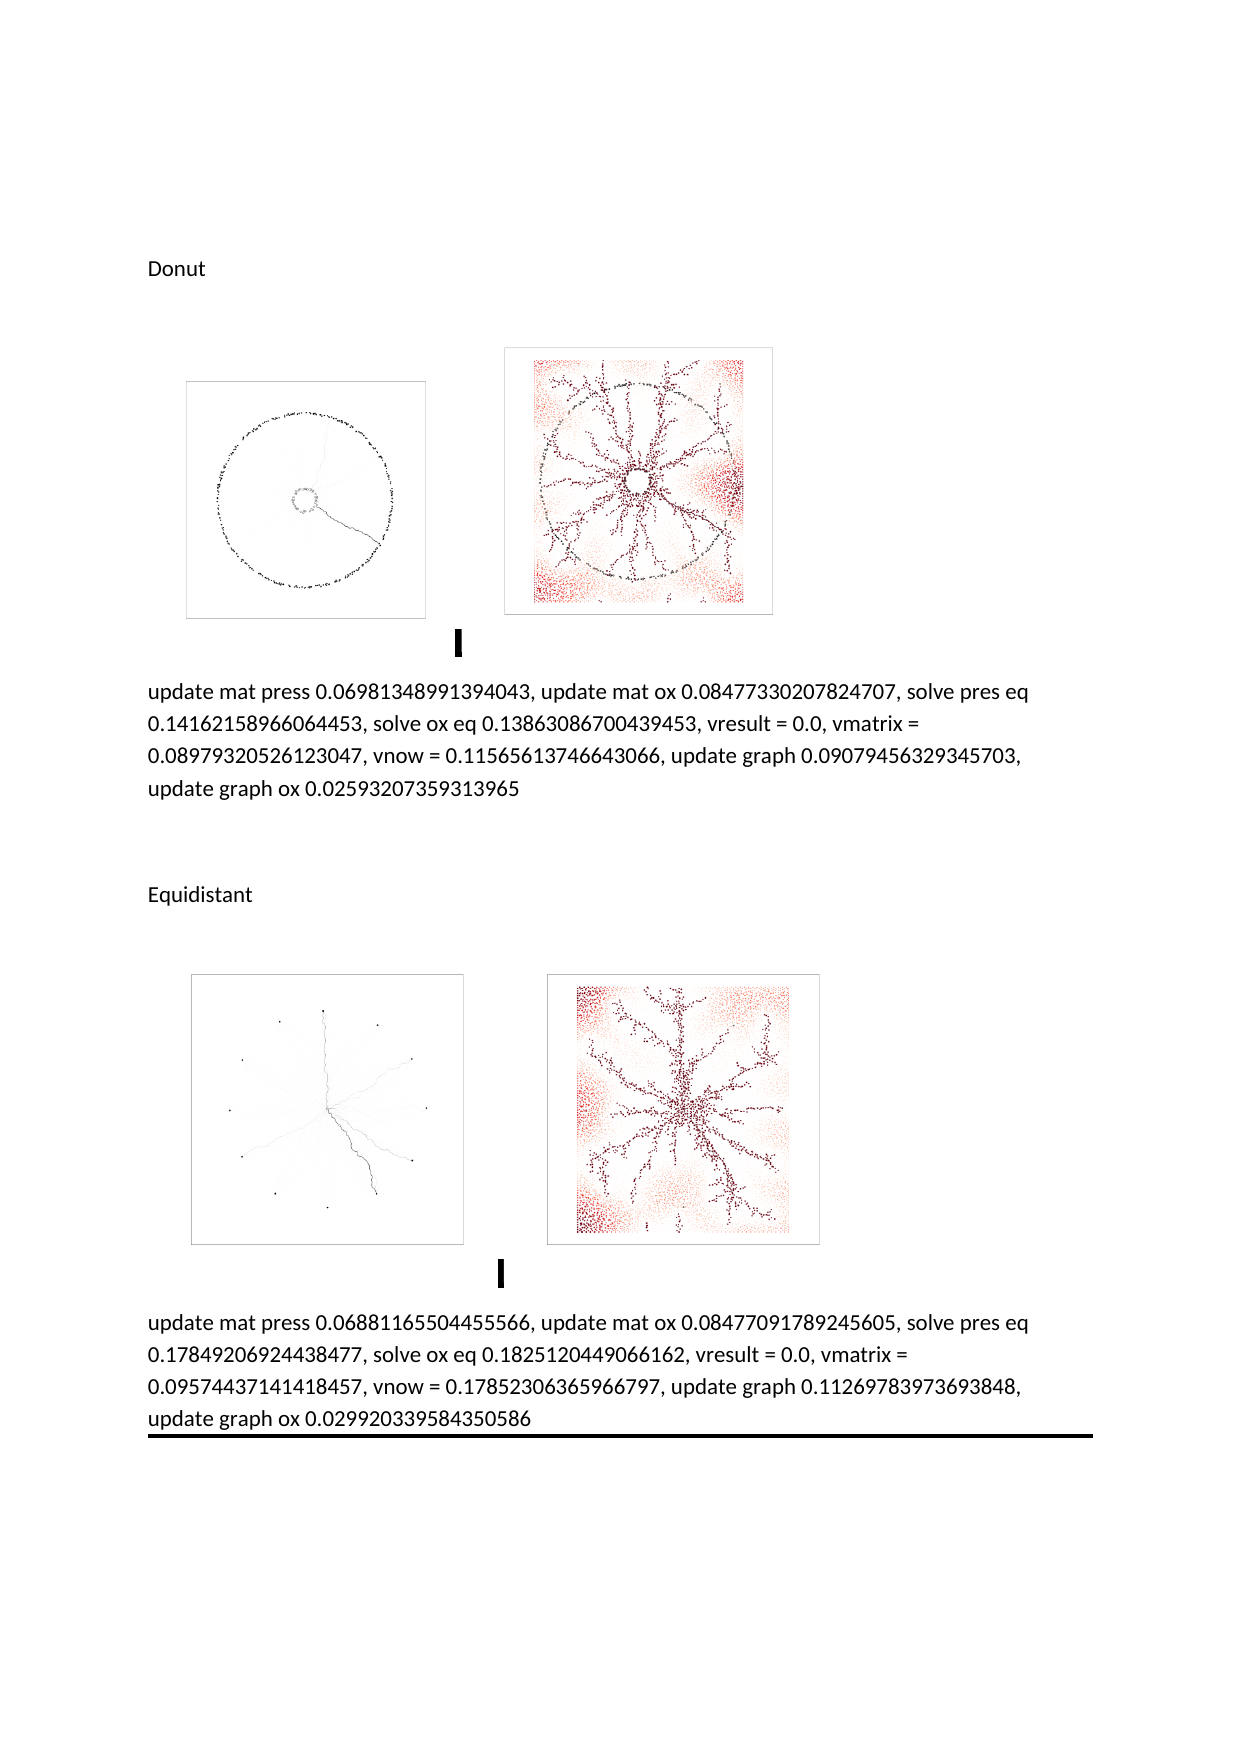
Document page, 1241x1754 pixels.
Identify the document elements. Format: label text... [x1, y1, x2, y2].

picture [503, 932, 854, 1283]
picture [461, 306, 807, 652]
text update mat press 0.06881165504455566, update mat ox 0.08477091789245605, solve pres eq 0.17849206924438477, solve ox eq 0.1825120449066162, vresult = 0.0, vmatrix = 0.09574437141418457, vnow = 0.17852306365966797, update graph 0.11269783973693848, update graph ox 0.029920339584350586 [148, 1308, 1093, 1434]
picture [147, 344, 456, 652]
text Donut [148, 254, 1093, 282]
text Equidistant [148, 880, 1093, 908]
text update mat press 0.06981348991394043, update mat ox 0.08477330207824707, solve pres eq 0.14162158966064453, solve ox eq 0.13863086700439453, vresult = 0.0, vmatrix = 0.08979320526123047, vnow = 0.11565613746643066, update graph 0.09079456329345703, update graph ox 0.02593207359313965 [148, 677, 1093, 802]
picture [147, 932, 498, 1283]
